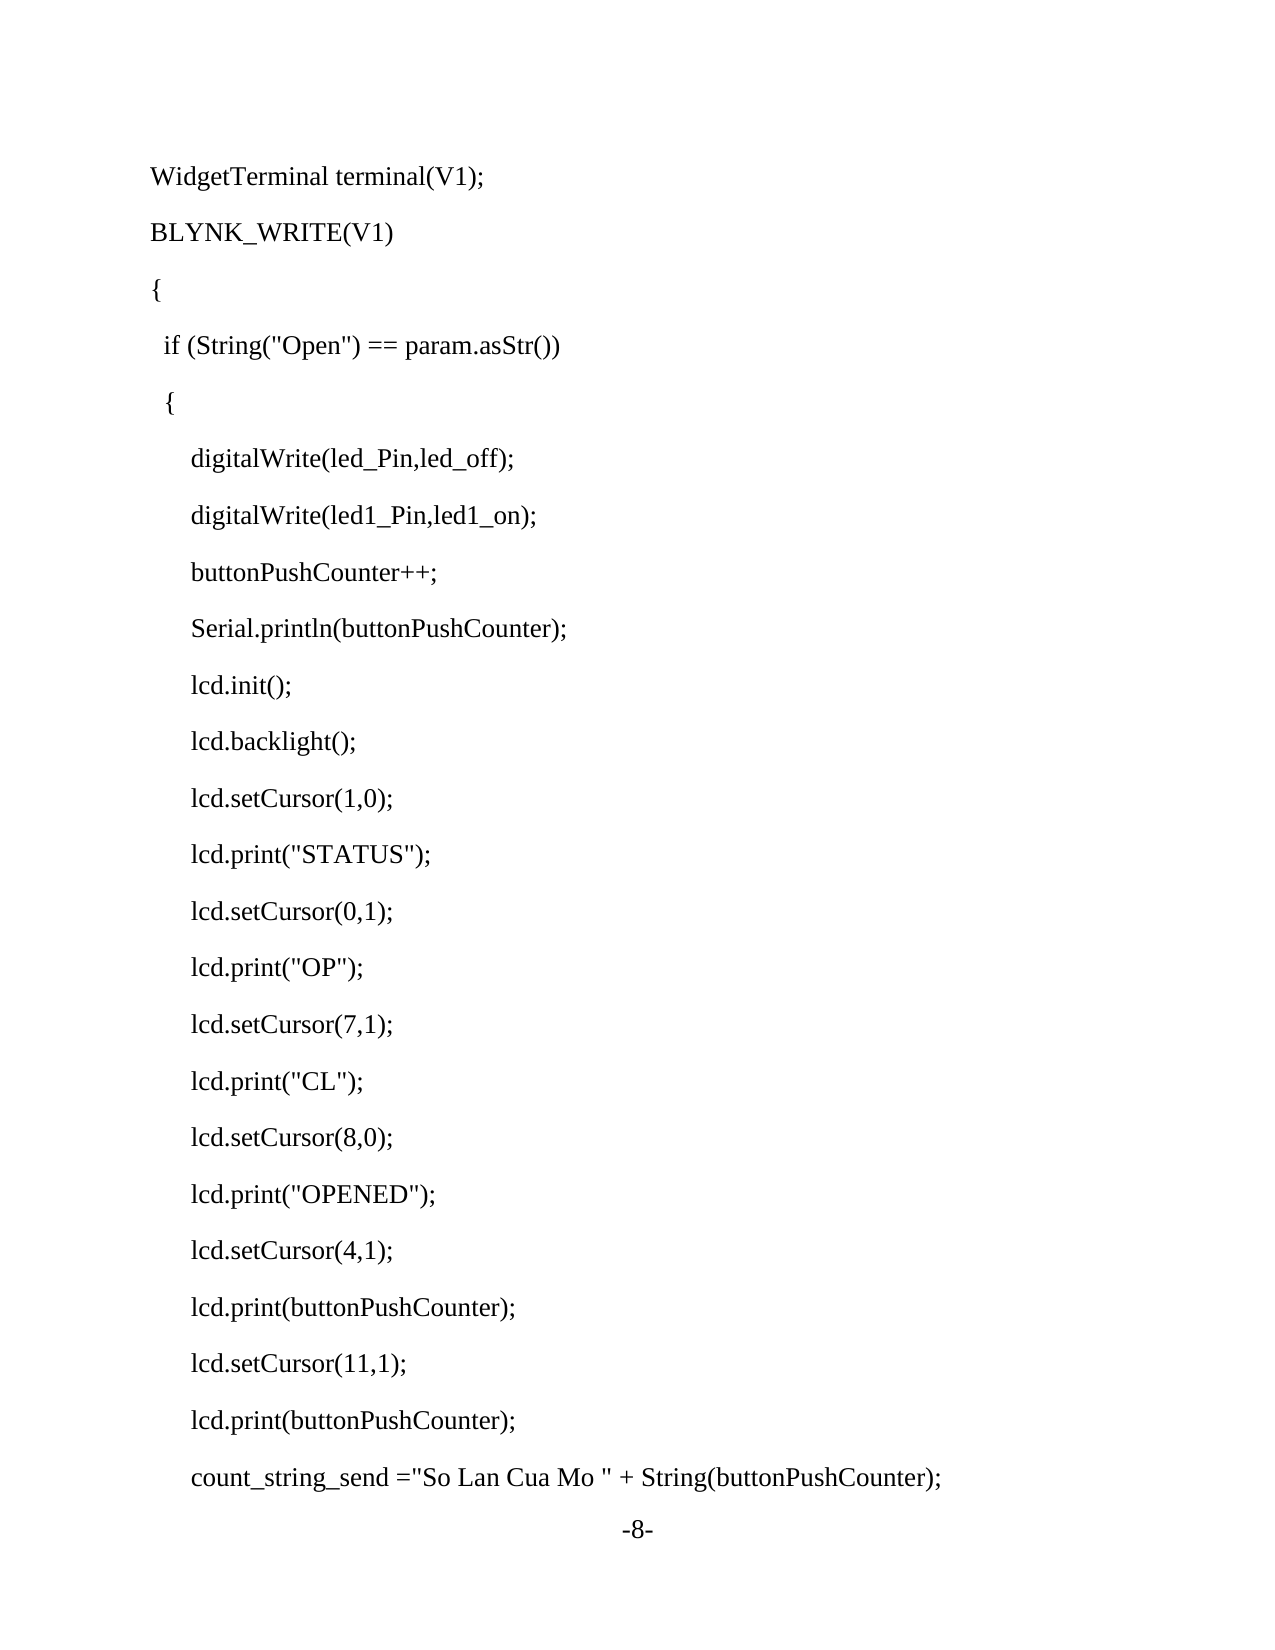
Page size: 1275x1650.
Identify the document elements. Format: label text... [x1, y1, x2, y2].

text lcd.setCursor(4,1); [150, 1234, 1125, 1266]
text Serial.println(buttonPushCounter); [150, 612, 1125, 643]
text lcd.setCursor(11,1); [150, 1347, 1125, 1379]
text lcd.setCursor(7,1); [150, 1008, 1125, 1039]
text lcd.backlight(); [150, 725, 1125, 756]
text digitalWrite(led1_Pin,led1_on); [150, 499, 1125, 530]
text lcd.setCursor(8,0); [150, 1121, 1125, 1152]
text lcd.print(buttonPushCounter); [150, 1291, 1125, 1322]
text { [150, 386, 1125, 417]
text buttonPushCounter++; [150, 556, 1125, 587]
text lcd.print(buttonPushCounter); [150, 1404, 1125, 1435]
text lcd.setCursor(1,0); [150, 782, 1125, 813]
text BLYNK_WRITE(V1) [150, 216, 1125, 247]
text count_string_send ="So Lan Cua Mo " + String(buttonPushCounter); [150, 1461, 1125, 1492]
text lcd.print("STATUS"); [150, 838, 1125, 869]
text lcd.print("OPENED"); [150, 1178, 1125, 1209]
text lcd.print("OP"); [150, 952, 1125, 983]
text lcd.setCursor(0,1); [150, 895, 1125, 926]
text lcd.init(); [150, 669, 1125, 700]
text lcd.print("CL"); [150, 1065, 1125, 1096]
text { [150, 273, 1125, 304]
text if (String("Open") == param.asStr()) [150, 329, 1125, 361]
text WidgetTerminal terminal(V1); [150, 160, 1125, 191]
text digitalWrite(led_Pin,led_off); [150, 442, 1125, 474]
